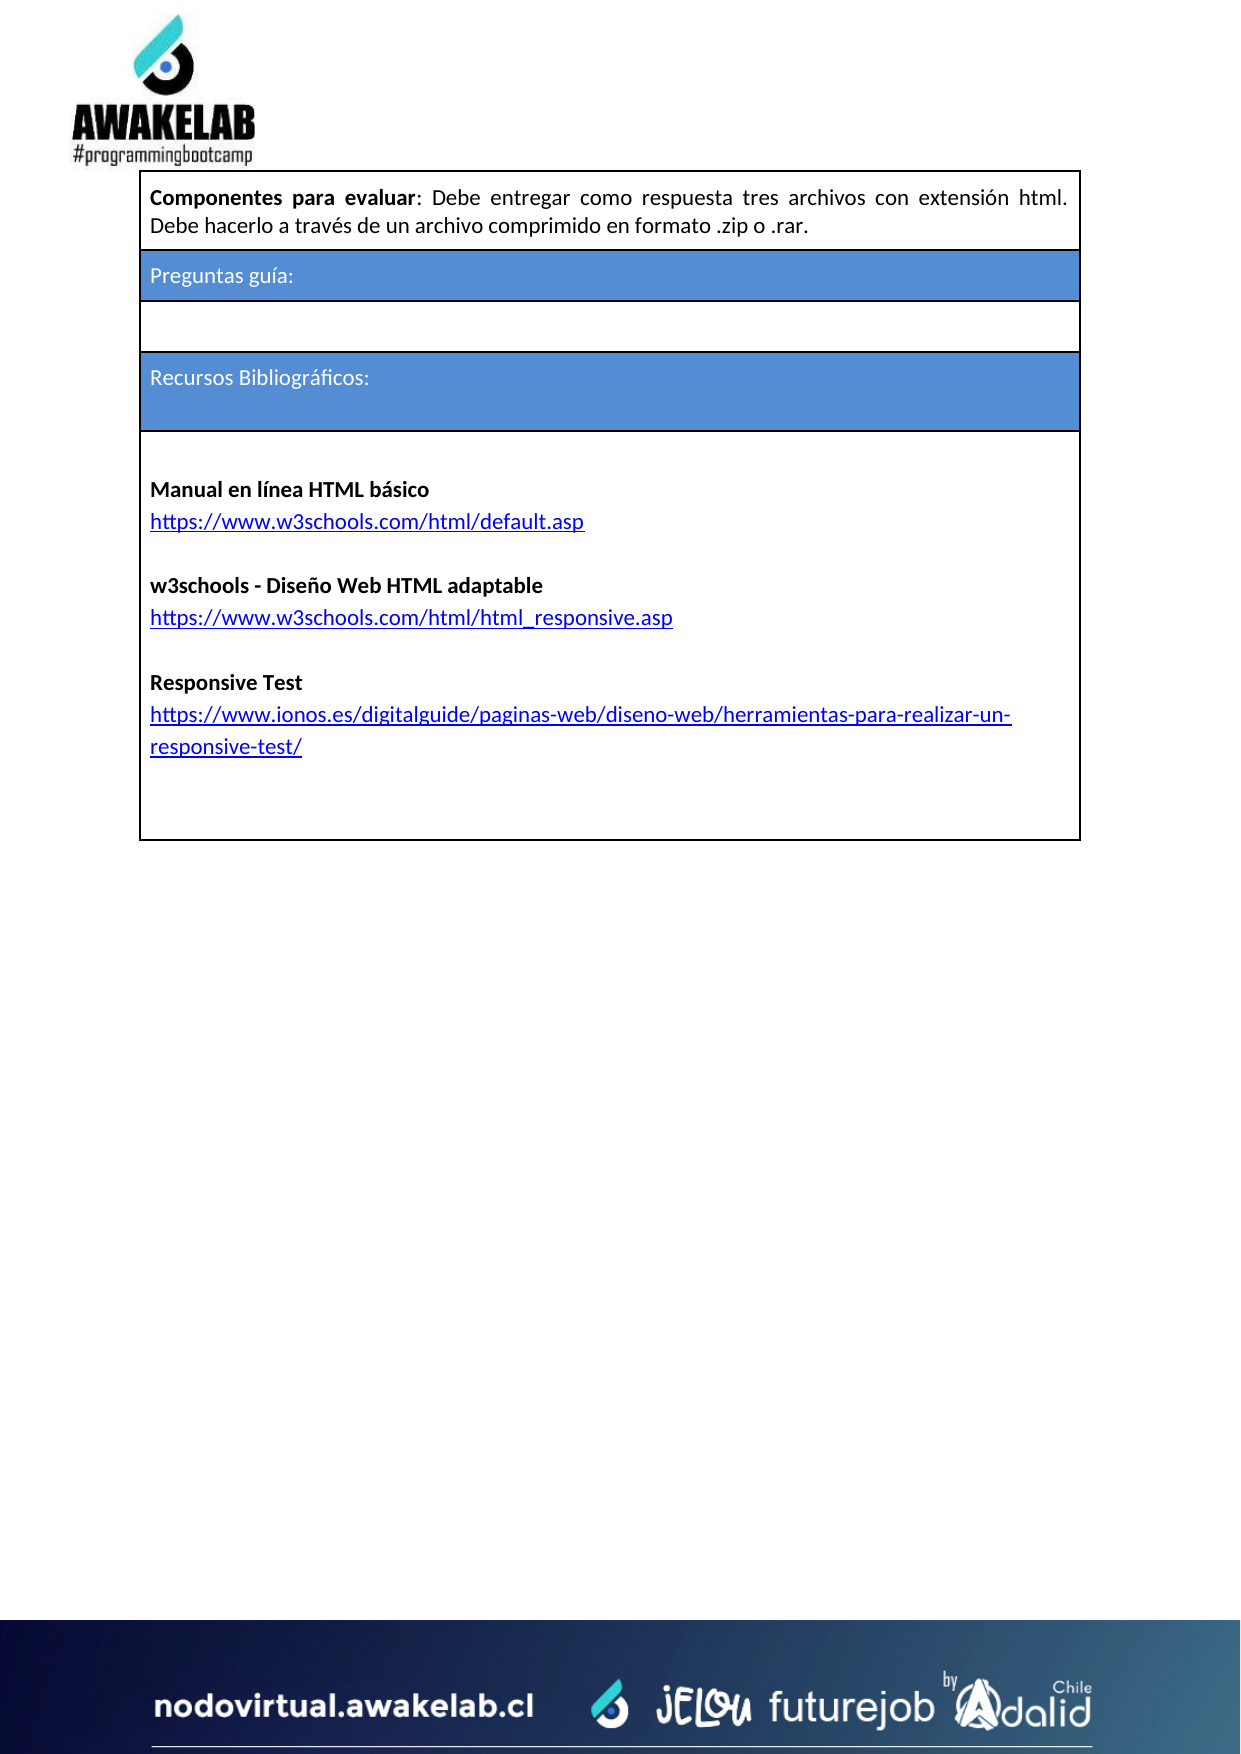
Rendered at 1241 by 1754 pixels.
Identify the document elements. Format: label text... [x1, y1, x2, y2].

table_cell [141, 302, 1079, 351]
table_cell Manual en línea HTML básico https://www.w3schools.com/html/default.asp w3schools - Diseño Web HTML adaptable https://www.w3schools.com/html/html_responsive.asp Responsive Test https://www.ionos.es/digitalguide/paginas-web/diseno-web/herramientas-para-realizar-un-responsive-test/ Uso [141, 432, 1079, 839]
table_cell Preguntas guía: [141, 251, 1079, 300]
picture [68, 13, 255, 171]
table_cell Recursos Bibliográficos: [141, 353, 1079, 430]
picture [0, 1620, 1241, 1754]
